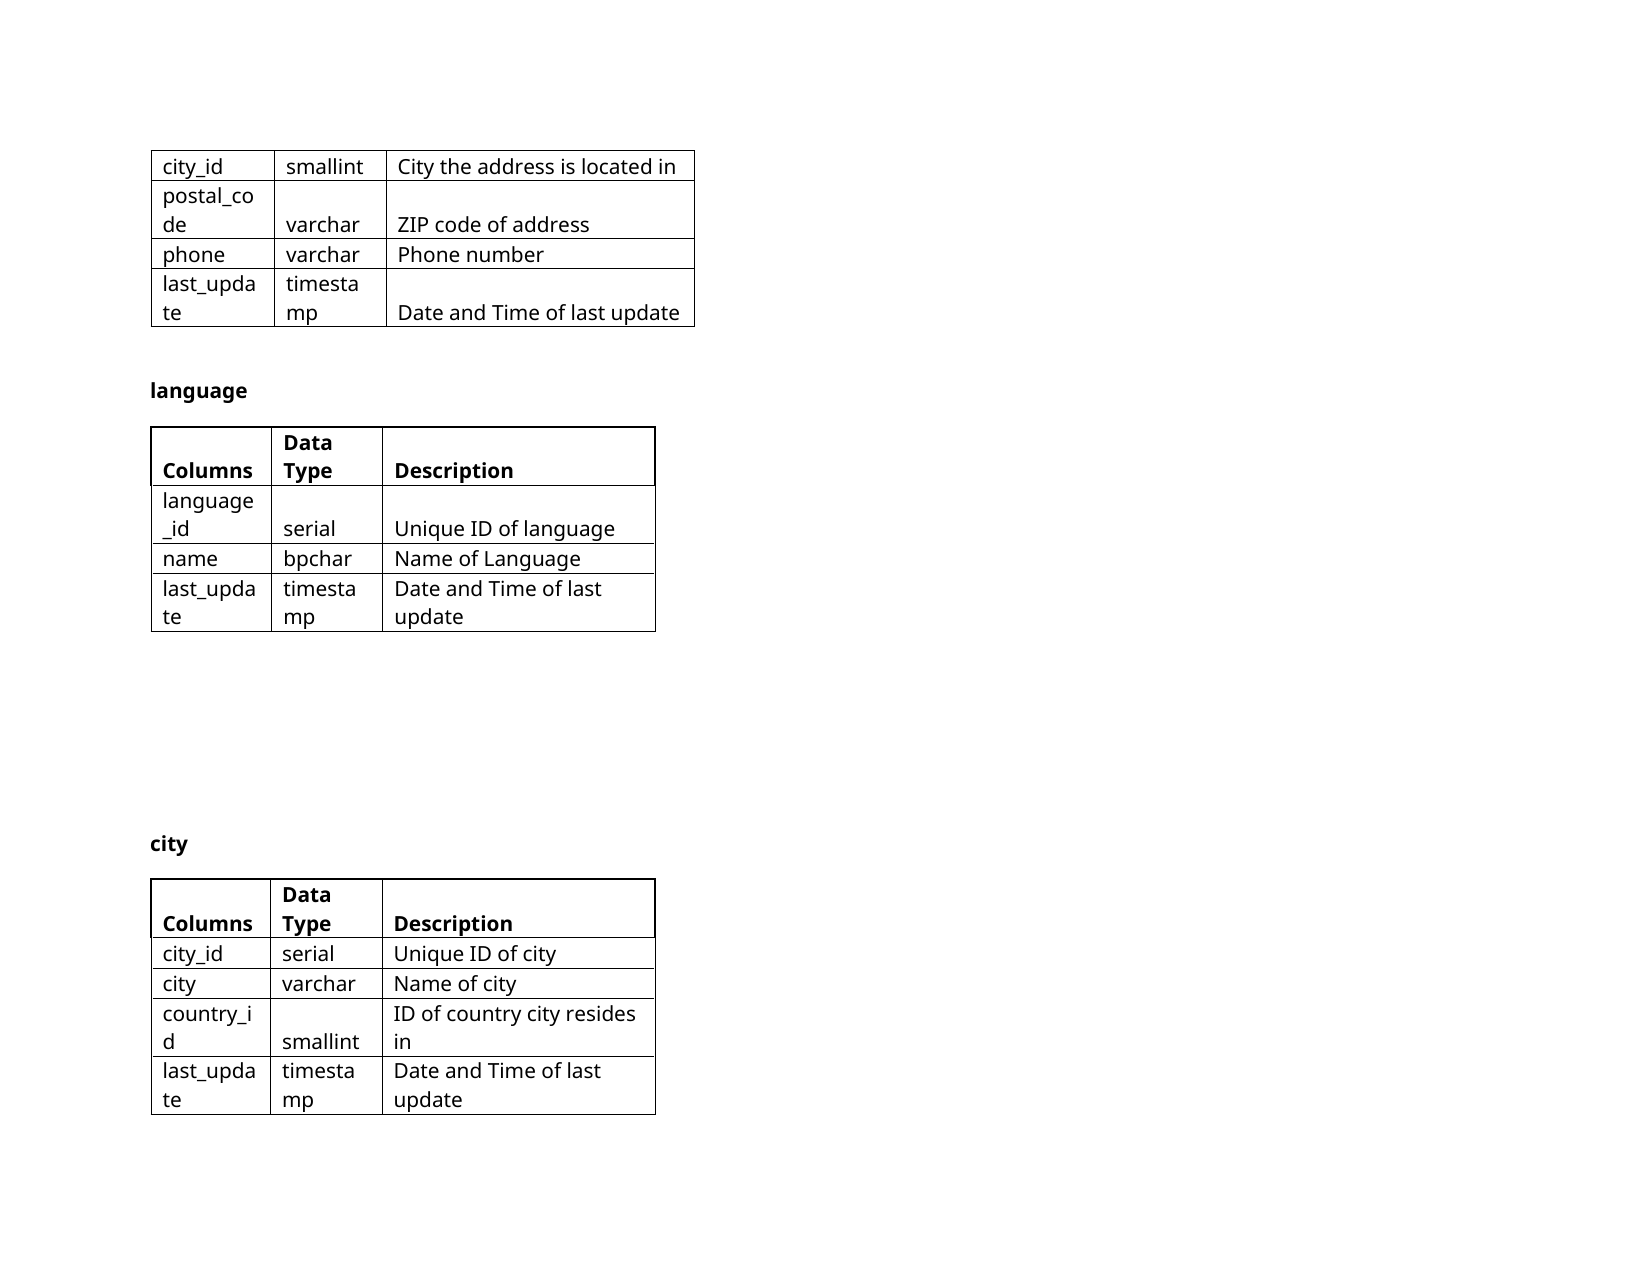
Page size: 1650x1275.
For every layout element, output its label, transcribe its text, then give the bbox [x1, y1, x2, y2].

table_cell ID of country city resides in [383, 998, 655, 1056]
table_cell Date and Time of last update [387, 269, 694, 326]
table_cell timestamp [275, 269, 386, 326]
table_cell serial [272, 486, 382, 543]
table_header Description [383, 880, 654, 937]
table_cell last_update [152, 1057, 270, 1113]
table_cell language_id [152, 486, 271, 543]
table_cell Date and Time of last update [383, 573, 655, 631]
table_cell city [152, 969, 270, 998]
table_cell ZIP code of address [387, 181, 694, 238]
table_cell Phone number [387, 239, 694, 268]
table_cell last_update [152, 269, 274, 326]
text language [150, 377, 1500, 405]
table_cell timestamp [272, 574, 382, 631]
table_header Data Type [272, 428, 382, 485]
table_cell name [152, 544, 271, 573]
table_cell phone [152, 239, 274, 268]
table_cell city_id [152, 151, 274, 180]
table_cell bpchar [272, 544, 382, 573]
table_cell Date and Time of last update [383, 1056, 655, 1113]
table_cell varchar [275, 239, 386, 268]
table_cell country_id [152, 999, 270, 1056]
table_header Data Type [271, 880, 382, 937]
table_header Columns [152, 428, 271, 485]
table_cell Unique ID of language [383, 486, 655, 543]
table_cell Name of Language [383, 543, 655, 573]
table_cell City the address is located in [387, 151, 694, 180]
table_cell serial [271, 938, 382, 967]
table_header Description [383, 428, 654, 485]
table_cell Name of city [383, 968, 655, 998]
table_cell city_id [152, 938, 270, 967]
table_cell smallint [275, 151, 386, 180]
table_cell Unique ID of city [383, 938, 655, 967]
table_cell smallint [271, 999, 382, 1056]
table_cell postal_code [152, 181, 274, 238]
text city [150, 829, 1500, 857]
table_cell varchar [271, 969, 382, 998]
table_cell varchar [275, 181, 386, 238]
table_cell timestamp [271, 1057, 382, 1113]
table_header Columns [152, 880, 270, 937]
table_cell last_update [152, 574, 271, 631]
